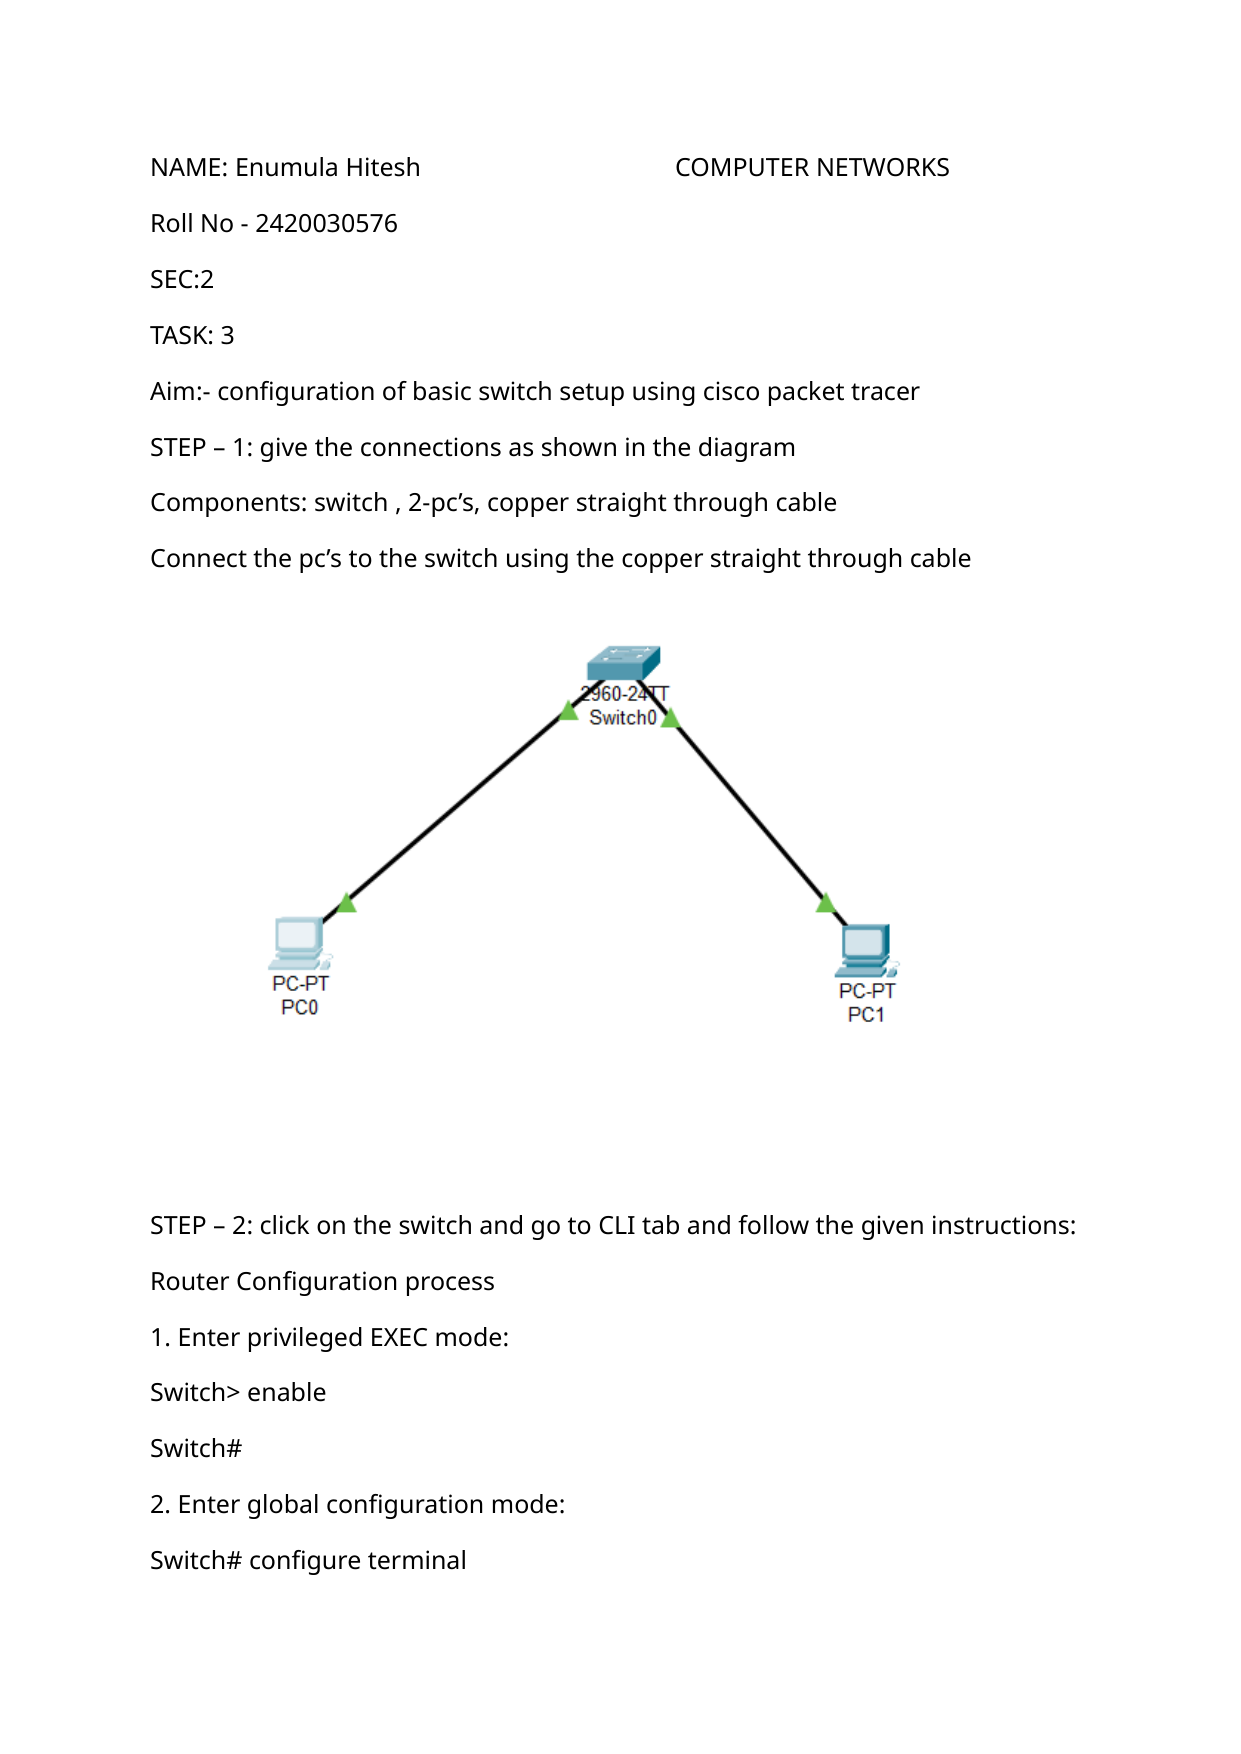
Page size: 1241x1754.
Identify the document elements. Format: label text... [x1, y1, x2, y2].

text STEP – 1: give the connections as shown in the diagram [150, 429, 1090, 463]
text Switch> enable [150, 1375, 1090, 1409]
text Switch# configure terminal [150, 1543, 1090, 1577]
picture [150, 596, 1091, 1130]
text STEP – 2: click on the switch and go to CLI tab and follow the given instructions: [150, 1208, 1090, 1242]
text Roll No - 2420030576 [150, 206, 1090, 240]
text TASK: 3 [150, 317, 1090, 352]
text 1. Enter privileged EXEC mode: [150, 1319, 1090, 1353]
text Router Configuration process [150, 1263, 1090, 1297]
text 2. Enter global configuration mode: [150, 1487, 1090, 1521]
text Switch# [150, 1431, 1090, 1465]
text Aim:- configuration of basic switch setup using cisco packet tracer [150, 373, 1090, 407]
text Components: switch , 2-pc’s, copper straight through cable [150, 485, 1090, 519]
text Connect the pc’s to the switch using the copper straight through cable [150, 541, 1090, 575]
text NAME: Enumula Hitesh COMPUTER NETWORKS [150, 150, 1090, 184]
text SEC:2 [150, 262, 1090, 296]
